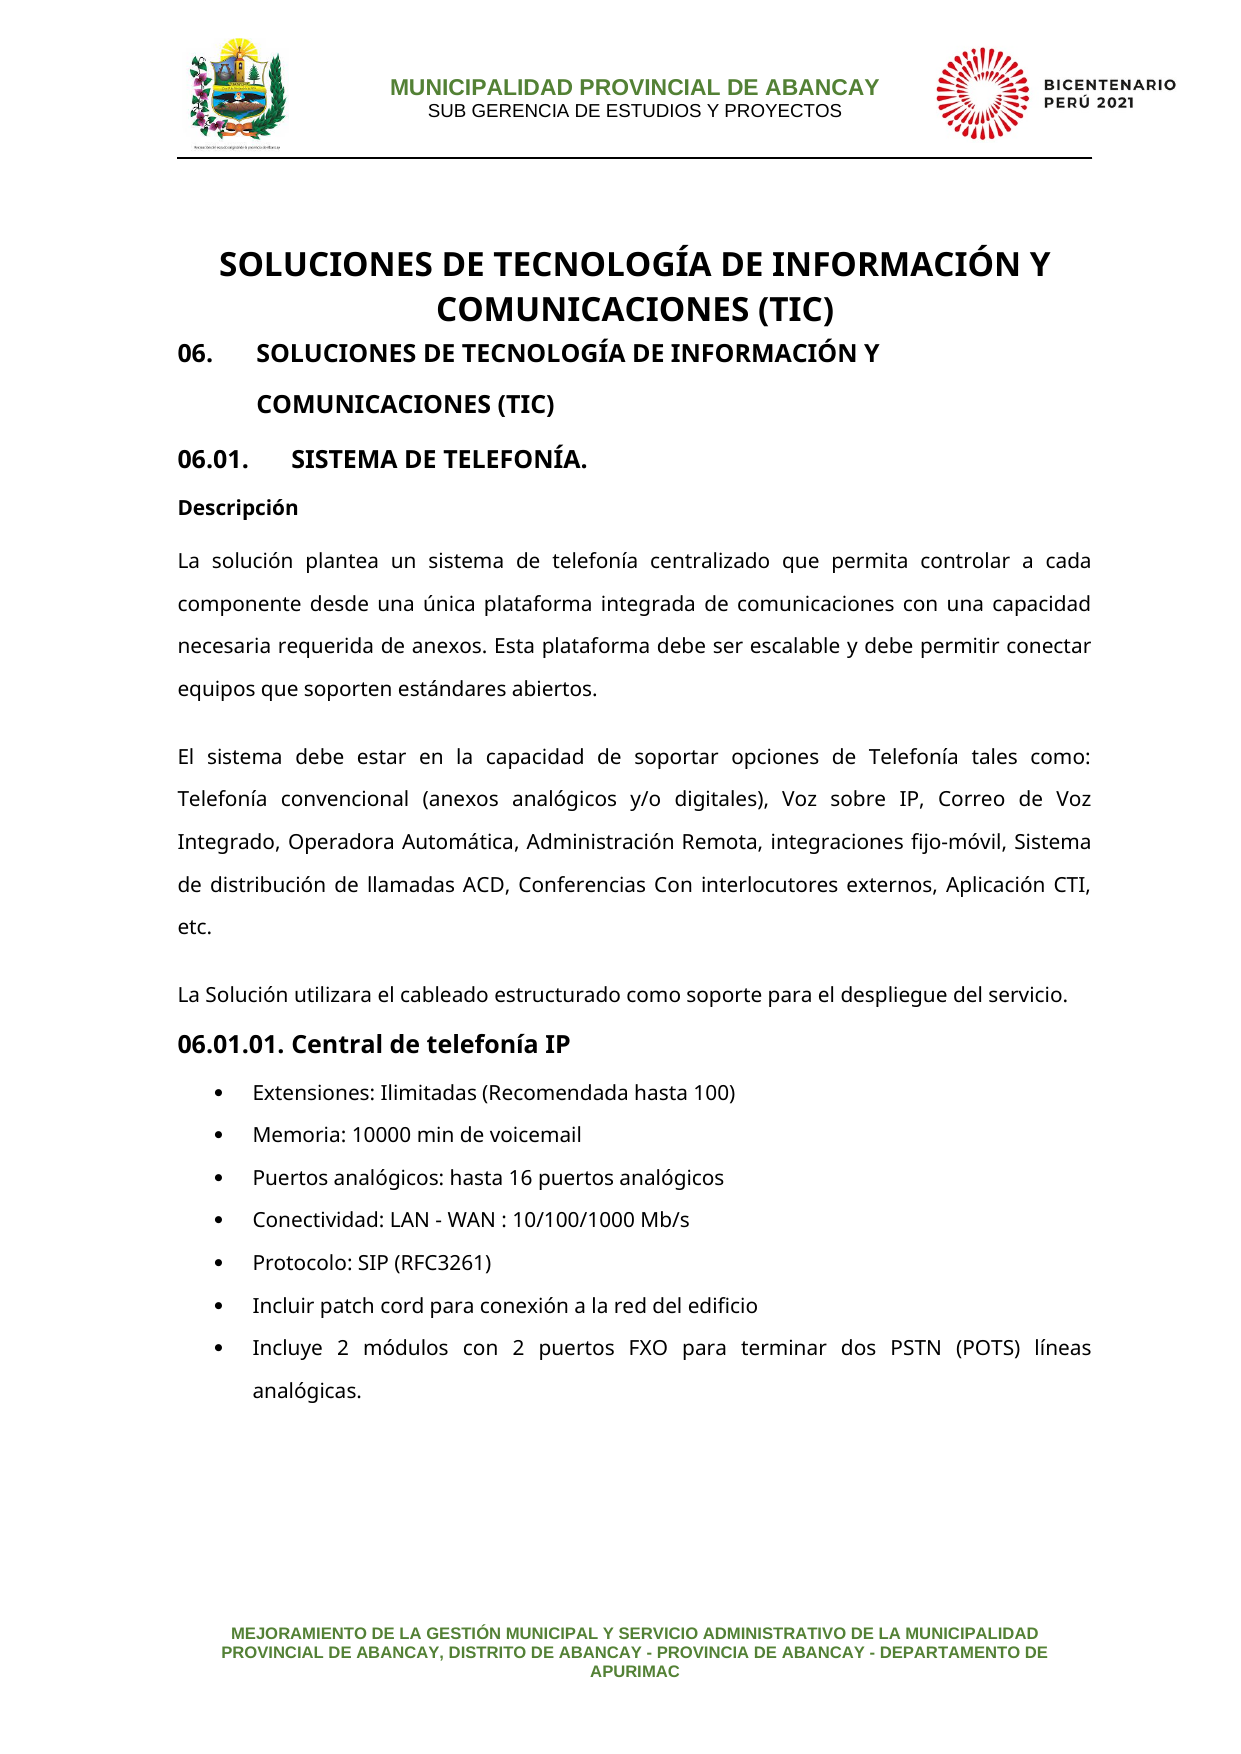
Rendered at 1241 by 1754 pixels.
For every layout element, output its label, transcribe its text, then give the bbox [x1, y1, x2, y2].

list Incluir patch cord para conexión a la red del edificio [215, 1291, 1092, 1319]
subtitle SOLUCIONES DE TECNOLOGÍA DE INFORMACIÓN Y COMUNICACIONES (TIC) [177, 241, 1092, 332]
list Puertos analógicos: hasta 16 puertos analógicos [215, 1163, 1092, 1191]
list Protocolo: SIP (RFC3261) [215, 1248, 1092, 1277]
subtitle SOLUCIONES DE TECNOLOGÍA DE INFORMACIÓN Y COMUNICACIONES (TIC) [177, 336, 1092, 421]
picture [177, 38, 290, 154]
list Incluye 2 módulos con 2 puertos FXO para terminar dos PSTN (POTS) líneas analógicas. [215, 1333, 1092, 1404]
list Extensiones: Ilimitadas (Recomendada hasta 100) [215, 1078, 1092, 1106]
list Conectividad: LAN - WAN : 10/100/1000 Mb/s [215, 1206, 1092, 1234]
text La solución plantea un sistema de telefonía centralizado que permita controlar a cada componente desde una única plataforma integrada de comunicaciones con una capacidad necesaria requerida de anexos. Esta plataforma debe ser escalable y debe permitir conectar equipos que soporten estándares abiertos. [177, 546, 1092, 703]
list Memoria: 10000 min de voicemail [215, 1120, 1092, 1149]
picture [928, 37, 1181, 143]
text El sistema debe estar en la capacidad de soportar opciones de Telefonía tales como: Telefonía convencional (anexos analógicos y/o digitales), Voz sobre IP, Correo de Voz Integrado, Operadora Automática, Administración Remota, integraciones fijo-móvil, Sistema de distribución de llamadas ACD, Conferencias Con interlocutores externos, Aplicación CTI, etc. [177, 742, 1092, 941]
text La Solución utilizara el cableado estructurado como soporte para el despliegue del servicio. [177, 980, 1092, 1008]
text Descripción [177, 493, 1092, 521]
subtitle SISTEMA DE TELEFONÍA. [177, 442, 1092, 476]
text Central de telefonía IP [177, 1027, 1092, 1061]
